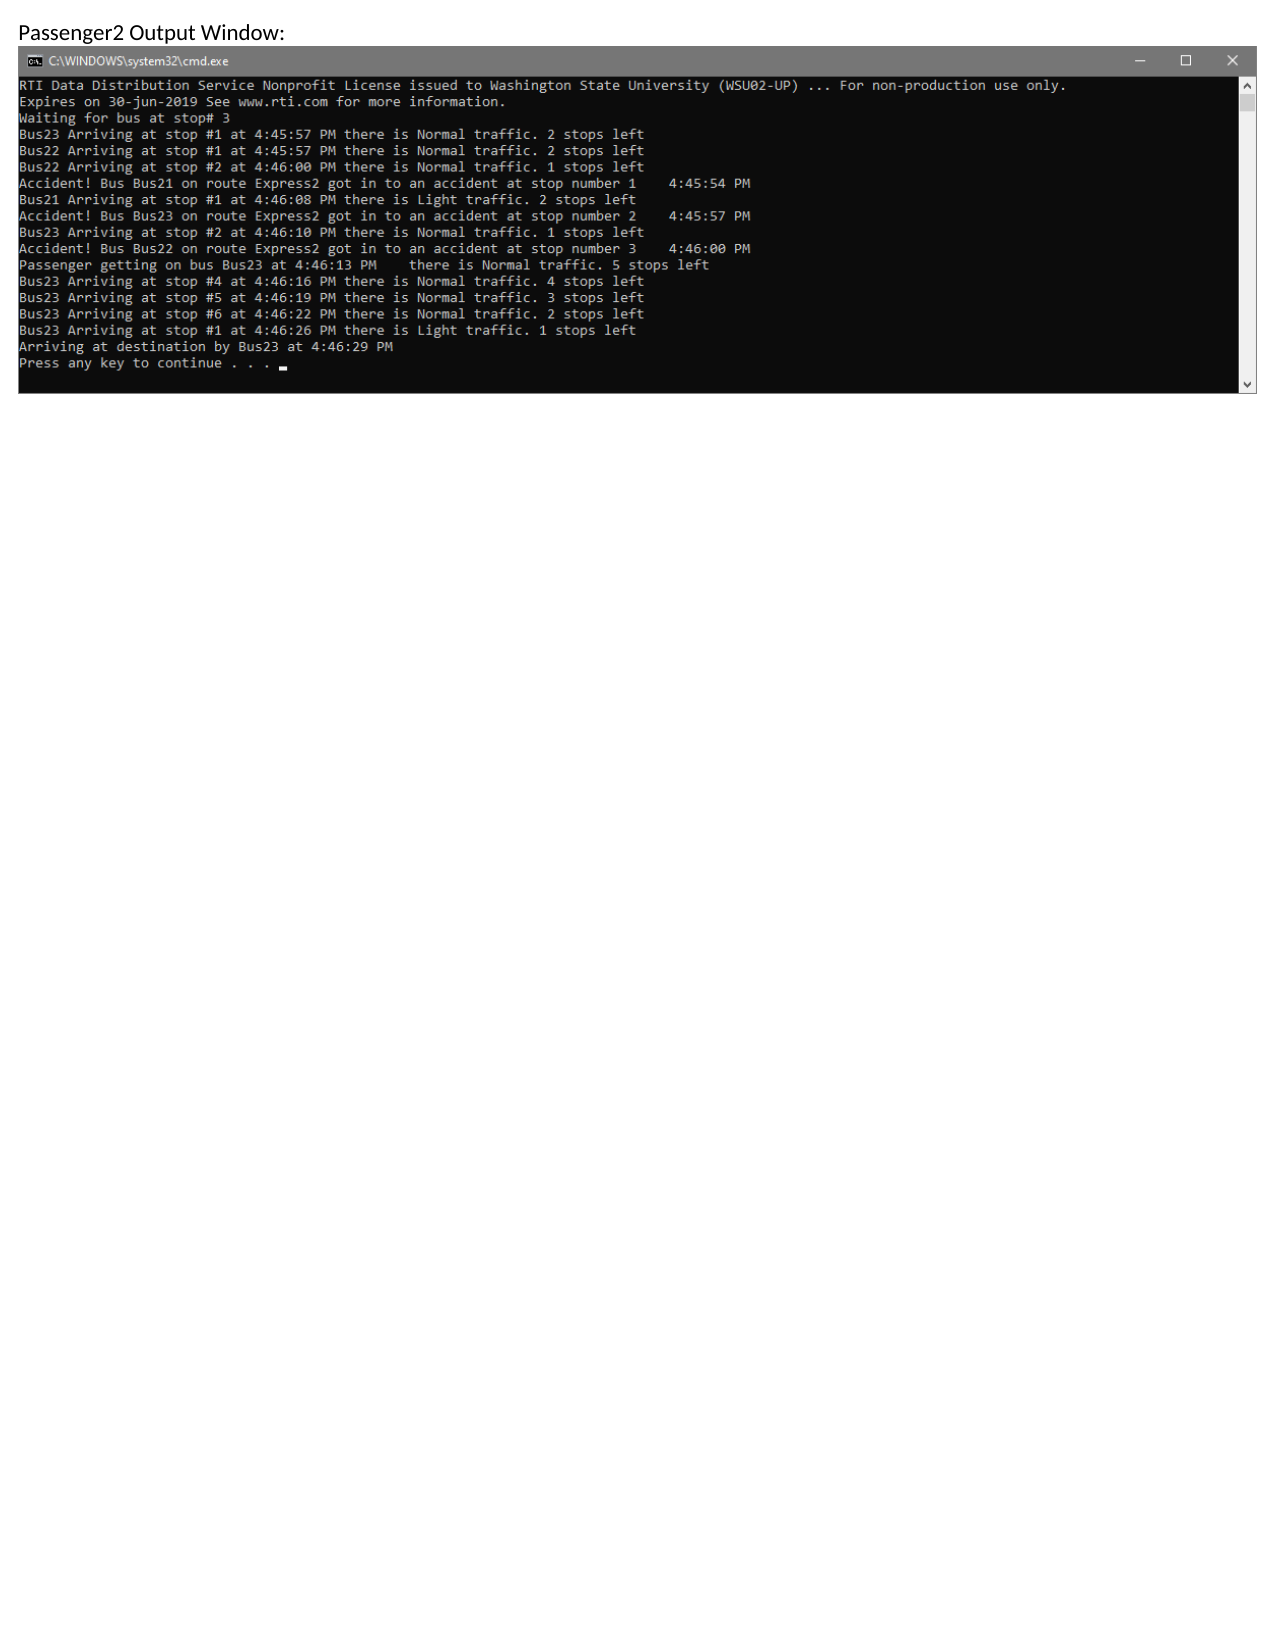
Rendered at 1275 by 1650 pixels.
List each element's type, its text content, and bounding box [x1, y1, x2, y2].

text Passenger2 Output Window: [18, 18, 1257, 46]
picture [18, 46, 1257, 394]
